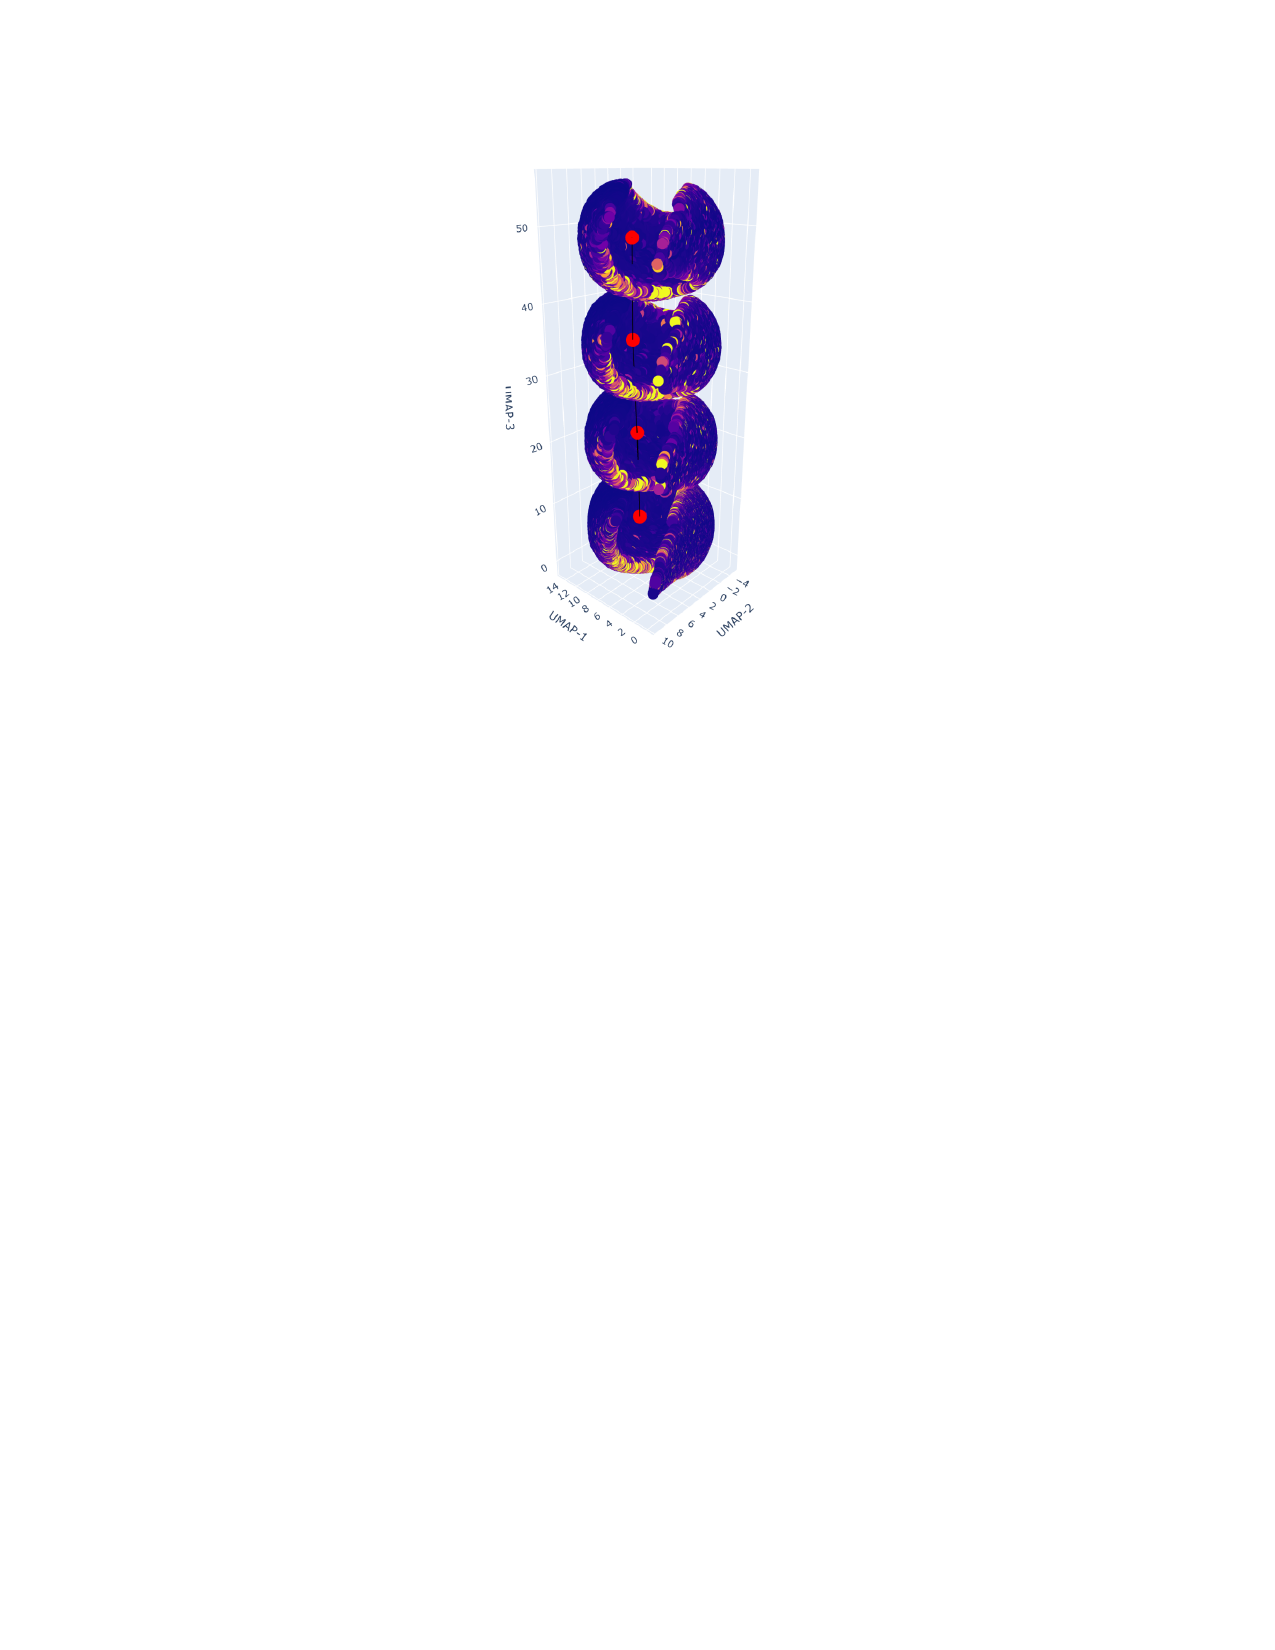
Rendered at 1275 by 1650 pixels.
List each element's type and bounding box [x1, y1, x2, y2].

picture [505, 150, 770, 671]
